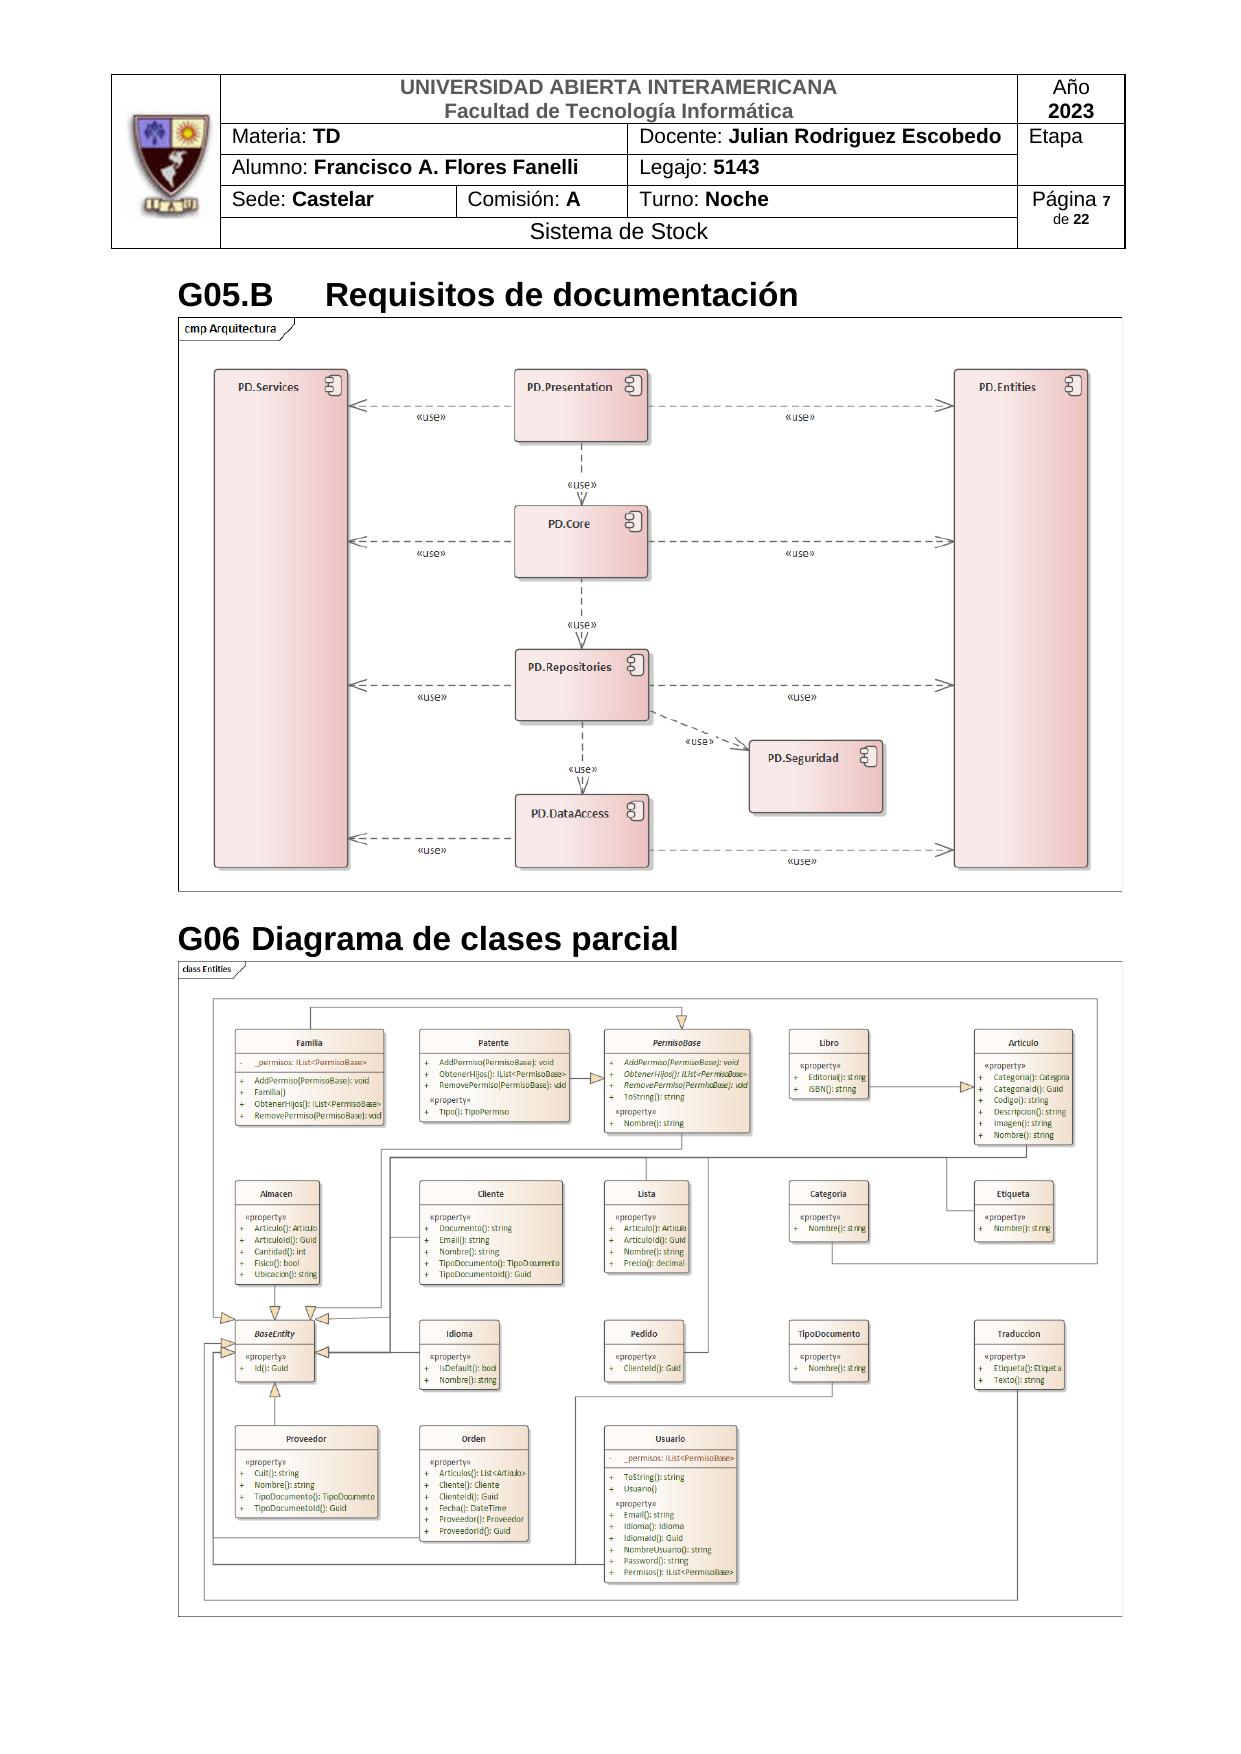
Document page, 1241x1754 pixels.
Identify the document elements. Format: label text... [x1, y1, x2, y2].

subtitle G05.B Requisitos de documentación [177, 275, 1122, 314]
subtitle G06 Diagrama de clases parcial [177, 919, 1122, 957]
picture [125, 111, 220, 218]
picture [177, 960, 1123, 1617]
picture [177, 316, 1123, 892]
